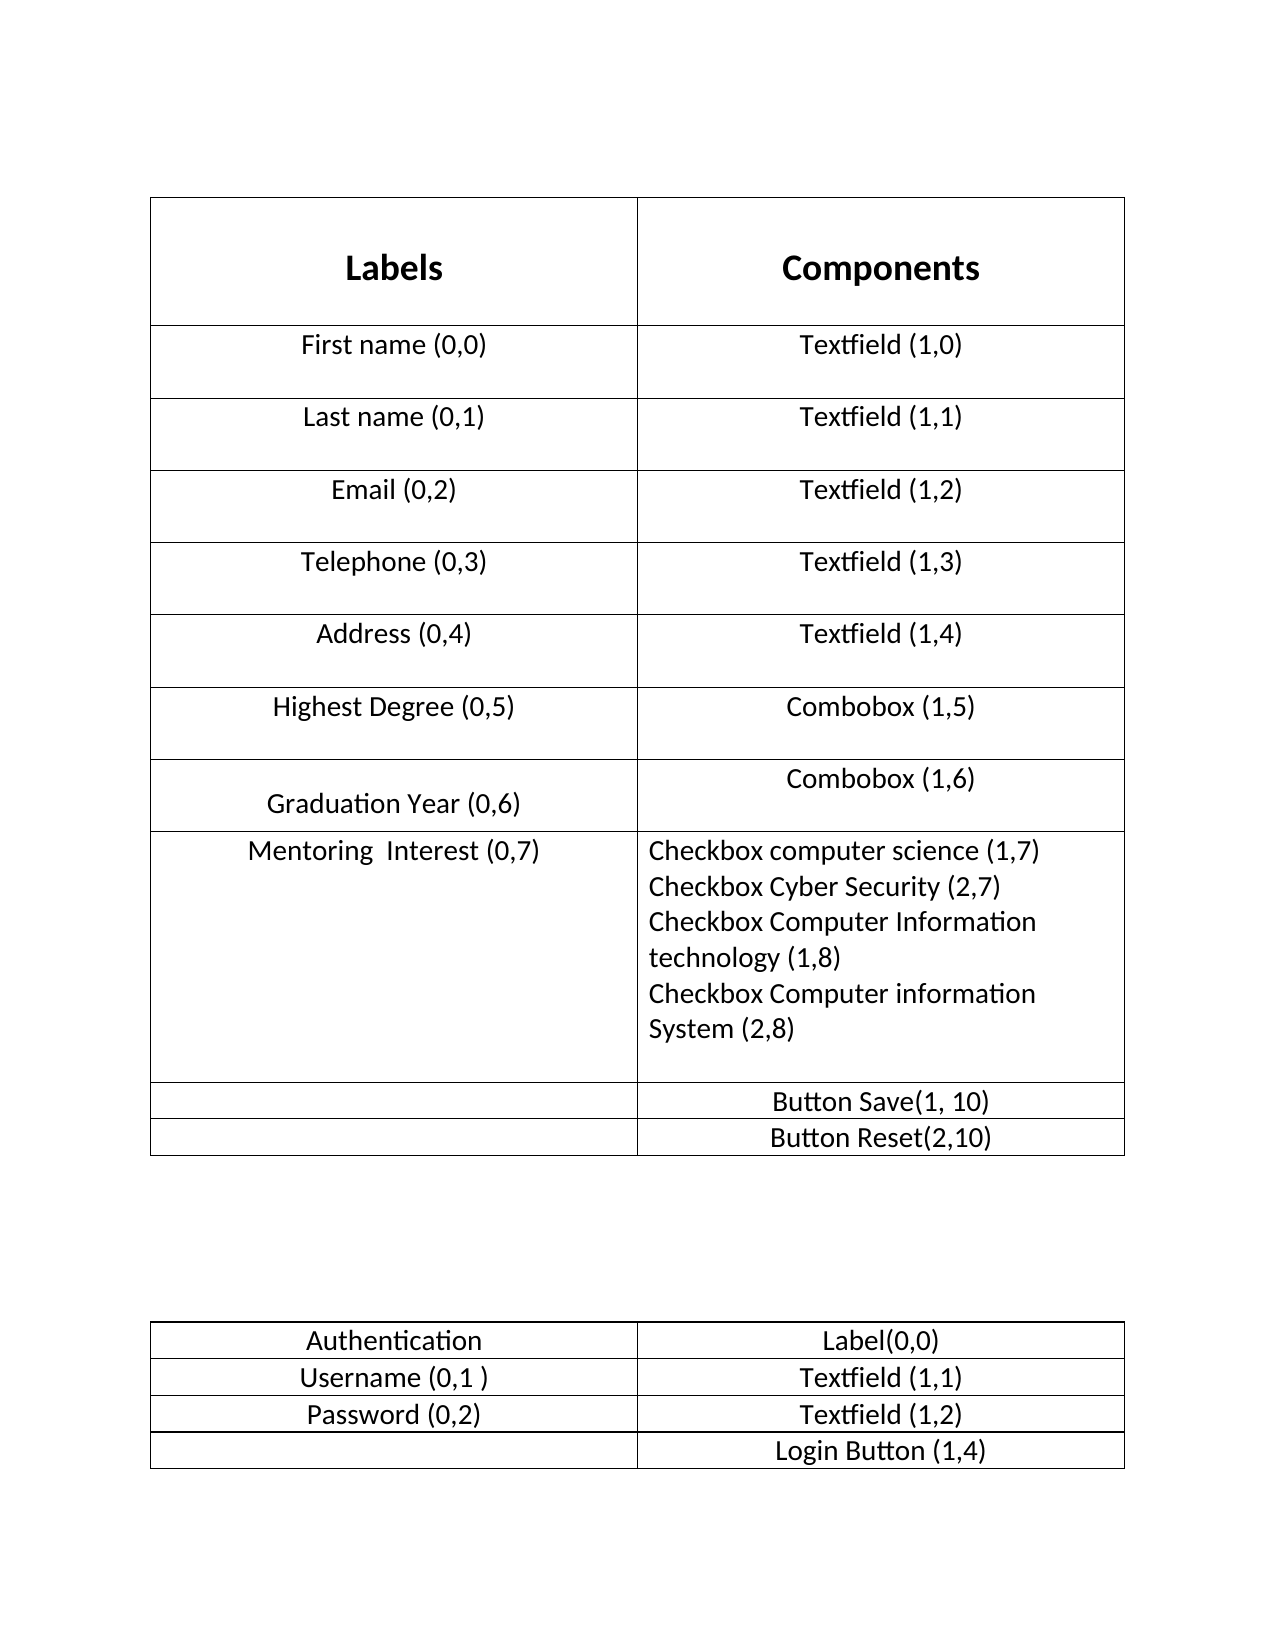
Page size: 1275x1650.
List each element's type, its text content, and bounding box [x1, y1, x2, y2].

table_cell Textfield (1,1) [638, 399, 1124, 470]
table_cell Combobox (1,5) [638, 688, 1124, 759]
table_cell [151, 1433, 637, 1468]
table_header Authentication [151, 1323, 637, 1358]
table_cell Button Reset(2,10) [638, 1119, 1124, 1155]
table_cell First name (0,0) [151, 326, 637, 397]
table_cell Textfield (1,2) [638, 471, 1124, 542]
table_cell Textfield (1,2) [638, 1396, 1124, 1431]
table_cell Textfield (1,0) [638, 326, 1124, 397]
table_header Components [638, 198, 1124, 325]
table_cell Graduation Year (0,6) [151, 760, 637, 831]
table_cell Password (0,2) [151, 1396, 637, 1431]
table_cell Textfield (1,1) [638, 1359, 1124, 1395]
table_cell Button Save(1, 10) [638, 1083, 1124, 1118]
table_cell Textfield (1,3) [638, 543, 1124, 614]
table_cell Telephone (0,3) [151, 543, 637, 614]
table_cell Email (0,2) [151, 471, 637, 542]
table_header Label(0,0) [638, 1323, 1124, 1358]
table_cell Mentoring Interest (0,7) [151, 832, 637, 1082]
table_cell Address (0,4) [151, 615, 637, 687]
table_cell [151, 1119, 637, 1155]
table_cell Last name (0,1) [151, 399, 637, 470]
table_cell Login Button (1,4) [638, 1433, 1124, 1468]
table_cell Checkbox computer science (1,7) Checkbox Cyber Security (2,7) Checkbox Computer Information technology (1,8) Checkbox Computer information System (2,8) [638, 832, 1124, 1082]
table_header Labels [151, 198, 637, 325]
table_cell [151, 1083, 637, 1118]
table_cell Username (0,1 ) [151, 1359, 637, 1395]
table_cell Highest Degree (0,5) [151, 688, 637, 759]
table_cell Combobox (1,6) [638, 760, 1124, 831]
table_cell Textfield (1,4) [638, 615, 1124, 687]
